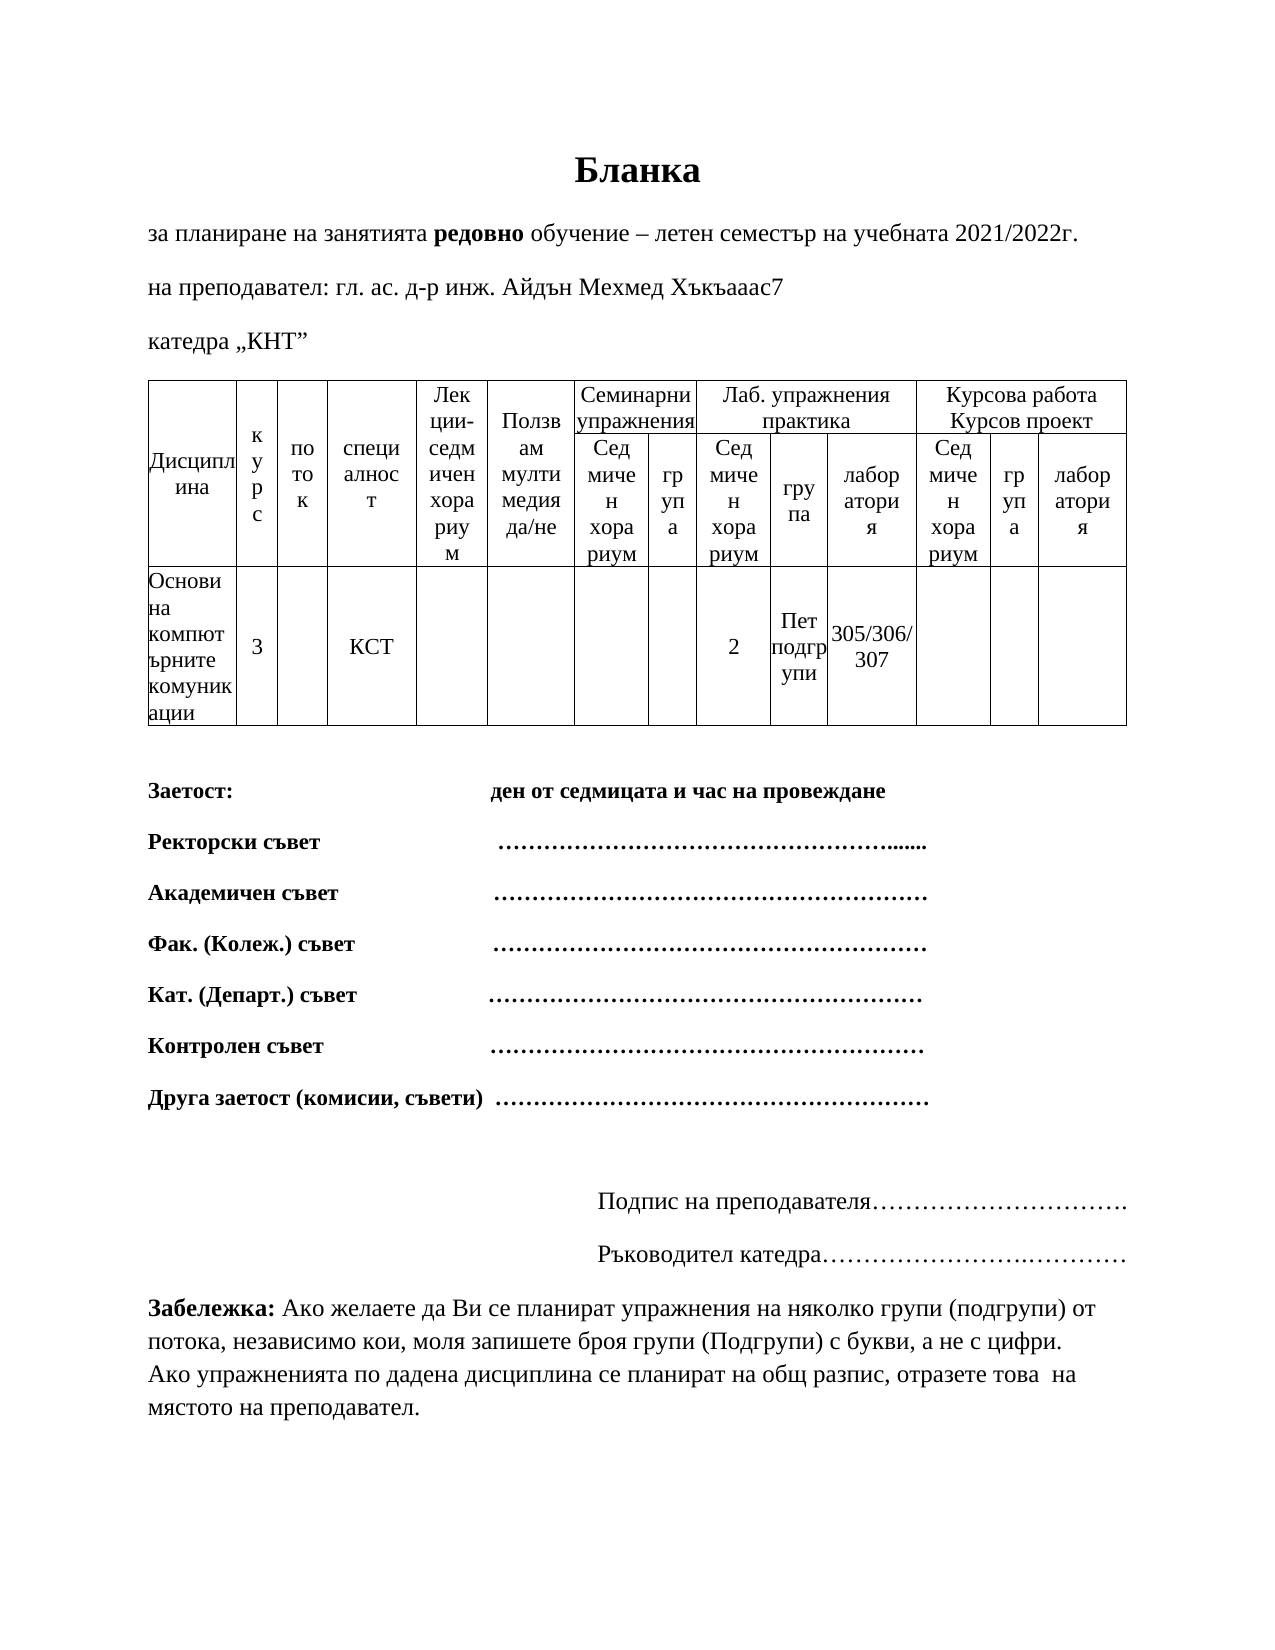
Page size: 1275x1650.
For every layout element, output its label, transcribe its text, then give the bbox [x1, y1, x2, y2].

table_header Ползвам мултимедия да/не [488, 381, 574, 566]
table_cell група [771, 434, 827, 566]
text Фак. (Колеж.) съвет ………………………………………………… [148, 931, 1127, 957]
table_header Дисциплина [149, 381, 236, 566]
text Друга заетост (комисии, съвети) ………………………………………………… [148, 1084, 1127, 1110]
table_cell 305/306/307 [828, 567, 916, 725]
table_cell група [991, 434, 1038, 566]
text Контролен съвет ………………………………………………… [148, 1033, 1127, 1059]
table_header Курсова работа Курсов проект [917, 381, 1126, 433]
table_cell [488, 567, 574, 725]
table_cell Седмичен хорариум [697, 434, 770, 566]
table_cell [278, 567, 327, 725]
table_cell Седмичен хорариум [917, 434, 990, 566]
table_header Семинарни упражнения [575, 381, 696, 433]
text Ако упражненията по дадена дисциплина се планират на общ разпис, отразете това на мястото на преподавател. [148, 1359, 1127, 1421]
table_cell лаборатория [828, 434, 916, 566]
table_cell [649, 567, 696, 725]
table_cell Седмичен хорариум [575, 434, 648, 566]
text Кат. (Департ.) съвет ………………………………………………… [148, 982, 1127, 1008]
text Бланка [148, 148, 1127, 191]
table_cell Пет подгрупи [771, 567, 827, 725]
table_cell [991, 567, 1038, 725]
text Забележка: Ако желаете да Ви се планират упражнения на няколко групи (подгрупи) от потока, независимо кои, моля запишете броя групи (Подгрупи) с букви, а не с цифри. [148, 1293, 1127, 1355]
table_cell [417, 567, 487, 725]
table_header курс [237, 381, 277, 566]
table_cell [575, 567, 648, 725]
table_cell група [649, 434, 696, 566]
text Заетост: ден от седмицата и час на провеждане [148, 777, 1127, 804]
text за планиране на занятията редовно обучение – летен семестър на учебната 2021/2022г. [148, 218, 1127, 247]
text на преподавател: гл. ас. д-р инж. Айдън Мехмед Хъкъaaaс7 [148, 272, 1127, 301]
table_cell лаборатория [1039, 434, 1126, 566]
text Академичен съвет ………………………………………………… [148, 879, 1127, 906]
table_cell Основи на компютърните комуникации [149, 567, 236, 725]
table_cell КСТ [328, 567, 416, 725]
text Ръководител катедра…………………….………… [148, 1239, 1127, 1268]
table_header поток [278, 381, 327, 566]
table_header Лаб. упражнения практика [697, 381, 916, 433]
text катедра „КНТ” [148, 326, 1127, 354]
table_header специалност [328, 381, 416, 566]
table_cell [1039, 567, 1126, 725]
table_header Лекции- седмичен хорариум [417, 381, 487, 566]
text Ректорски съвет ……………………………………………....... [148, 828, 1127, 855]
table_cell 2 [697, 567, 770, 725]
text Подпис на преподавателя…………………………. [148, 1186, 1127, 1214]
table_cell [917, 567, 990, 725]
table_cell 3 [237, 567, 277, 725]
